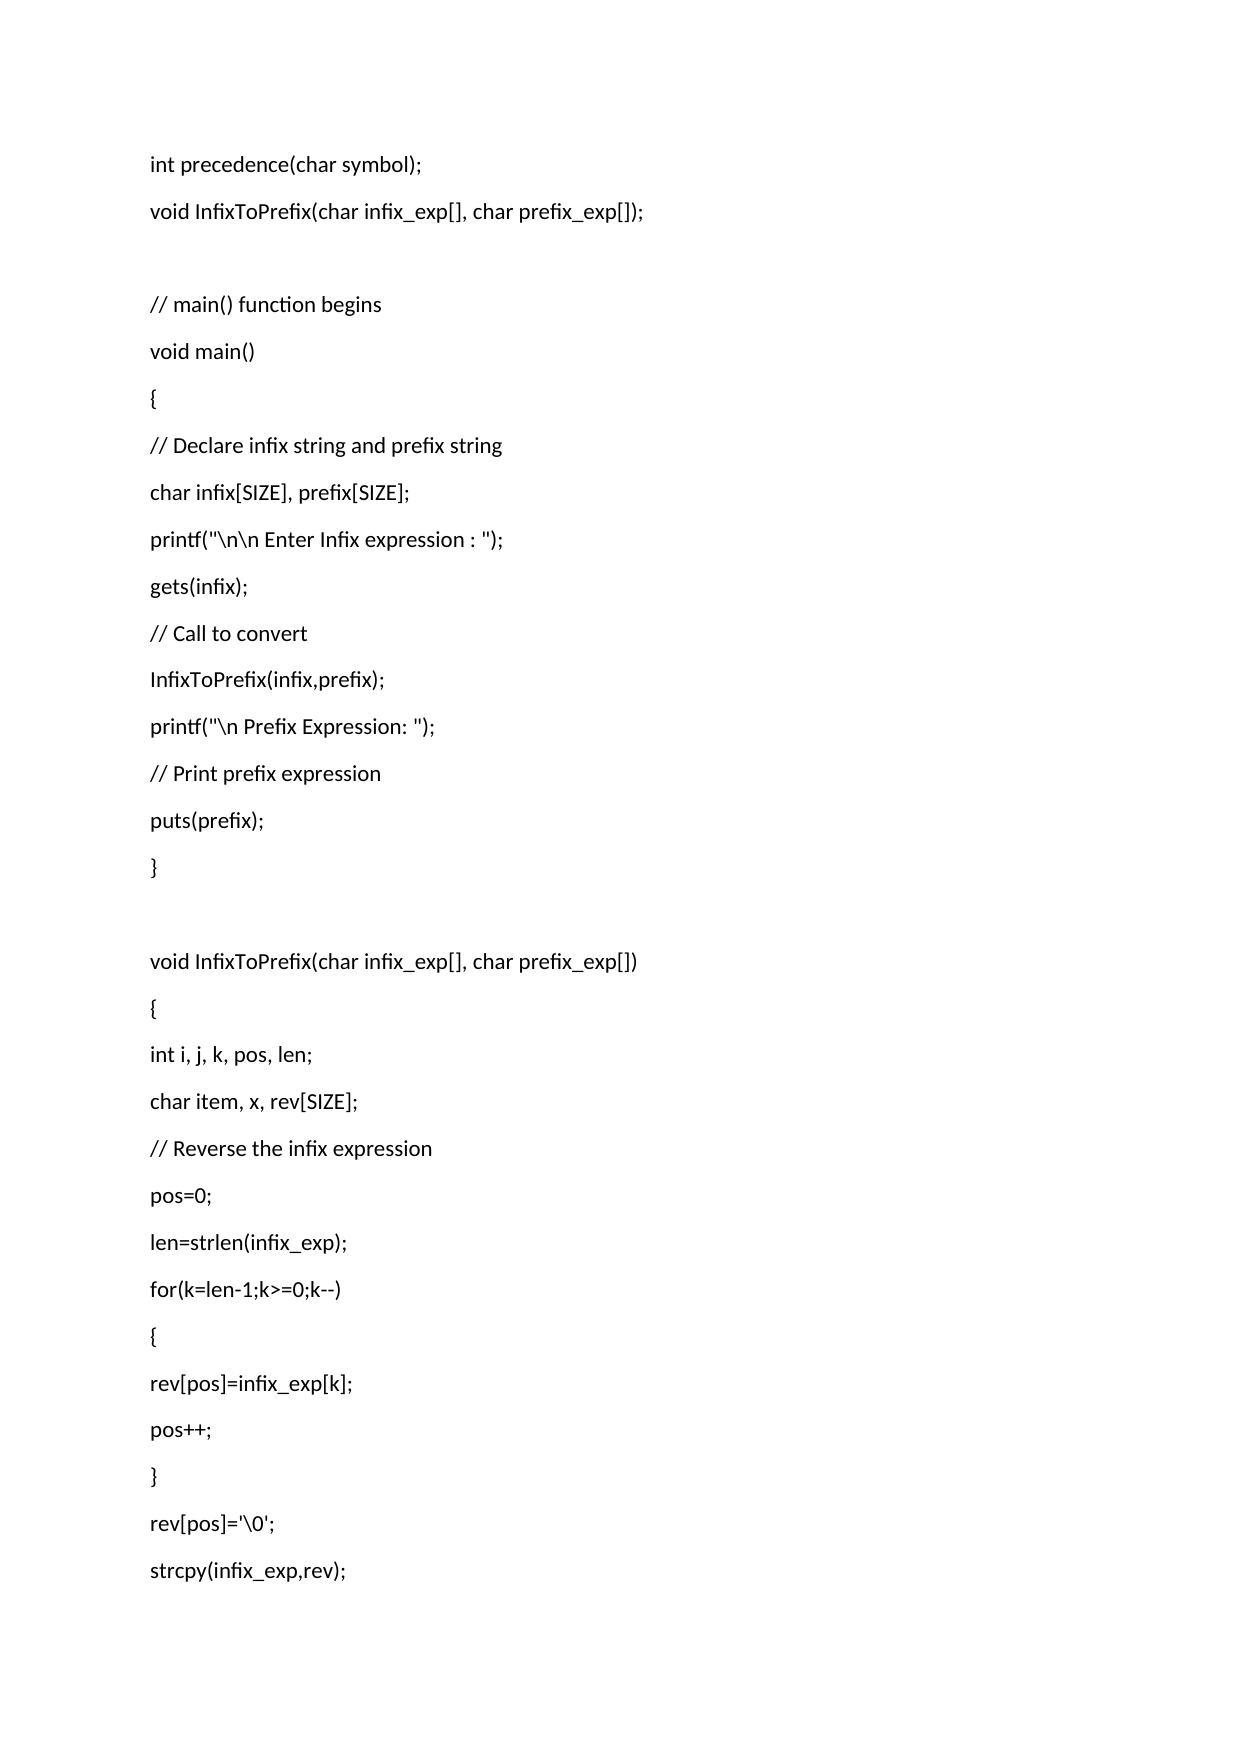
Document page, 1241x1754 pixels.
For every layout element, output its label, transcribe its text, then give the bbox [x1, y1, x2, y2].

text void InfixToPrefix(char infix_exp[], char prefix_exp[]) [150, 947, 1090, 975]
text pos=0; [150, 1181, 1090, 1209]
text void InfixToPrefix(char infix_exp[], char prefix_exp[]); [150, 197, 1090, 225]
text rev[pos]=infix_exp[k]; [150, 1369, 1090, 1397]
text int precedence(char symbol); [150, 150, 1090, 178]
text InfixToPrefix(infix,prefix); [150, 666, 1090, 694]
text // Call to convert [150, 619, 1090, 647]
text printf("\n\n Enter Infix expression : "); [150, 525, 1090, 553]
text // main() function begins [150, 291, 1090, 319]
text void main() [150, 337, 1090, 366]
text len=strlen(infix_exp); [150, 1228, 1090, 1256]
text for(k=len-1;k>=0;k--) [150, 1275, 1090, 1303]
text // Reverse the infix expression [150, 1134, 1090, 1162]
text } [150, 1462, 1090, 1491]
text rev[pos]='\0'; [150, 1509, 1090, 1537]
text { [150, 994, 1090, 1022]
text // Declare infix string and prefix string [150, 431, 1090, 459]
text puts(prefix); [150, 806, 1090, 834]
text char item, x, rev[SIZE]; [150, 1087, 1090, 1116]
text { [150, 1322, 1090, 1350]
text printf("\n Prefix Expression: "); [150, 712, 1090, 741]
text gets(infix); [150, 572, 1090, 600]
text // Print prefix expression [150, 759, 1090, 787]
text char infix[SIZE], prefix[SIZE]; [150, 478, 1090, 506]
text int i, j, k, pos, len; [150, 1041, 1090, 1069]
text strcpy(infix_exp,rev); [150, 1556, 1090, 1584]
text { [150, 384, 1090, 412]
text pos++; [150, 1416, 1090, 1444]
text } [150, 853, 1090, 881]
